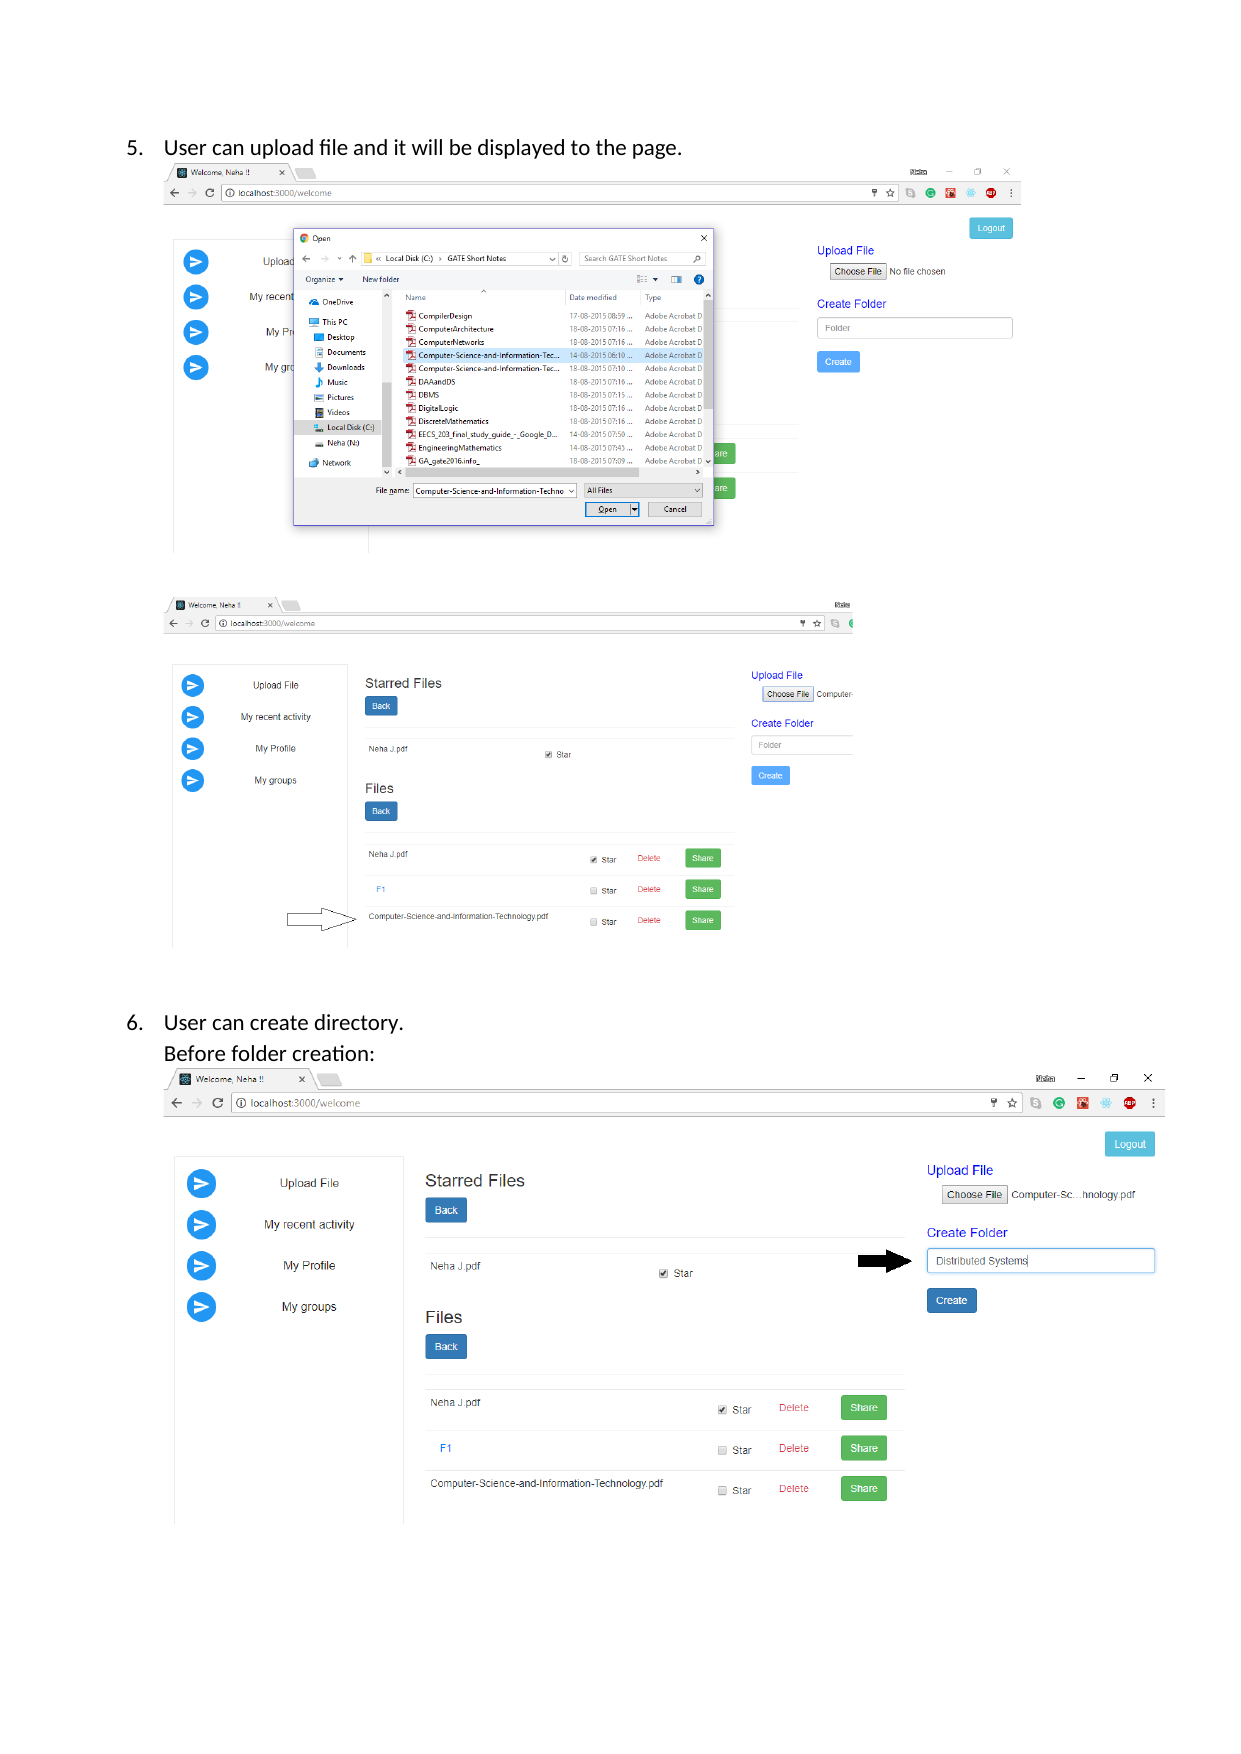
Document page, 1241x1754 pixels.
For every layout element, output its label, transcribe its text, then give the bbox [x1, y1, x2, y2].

list User can create directory. [126, 1008, 1090, 1036]
list User can upload file and it will be displayed to the page. [126, 133, 1090, 161]
picture [163, 1068, 1166, 1560]
picture [163, 597, 853, 976]
picture [163, 163, 1022, 565]
list Before folder creation: [164, 1039, 1090, 1067]
